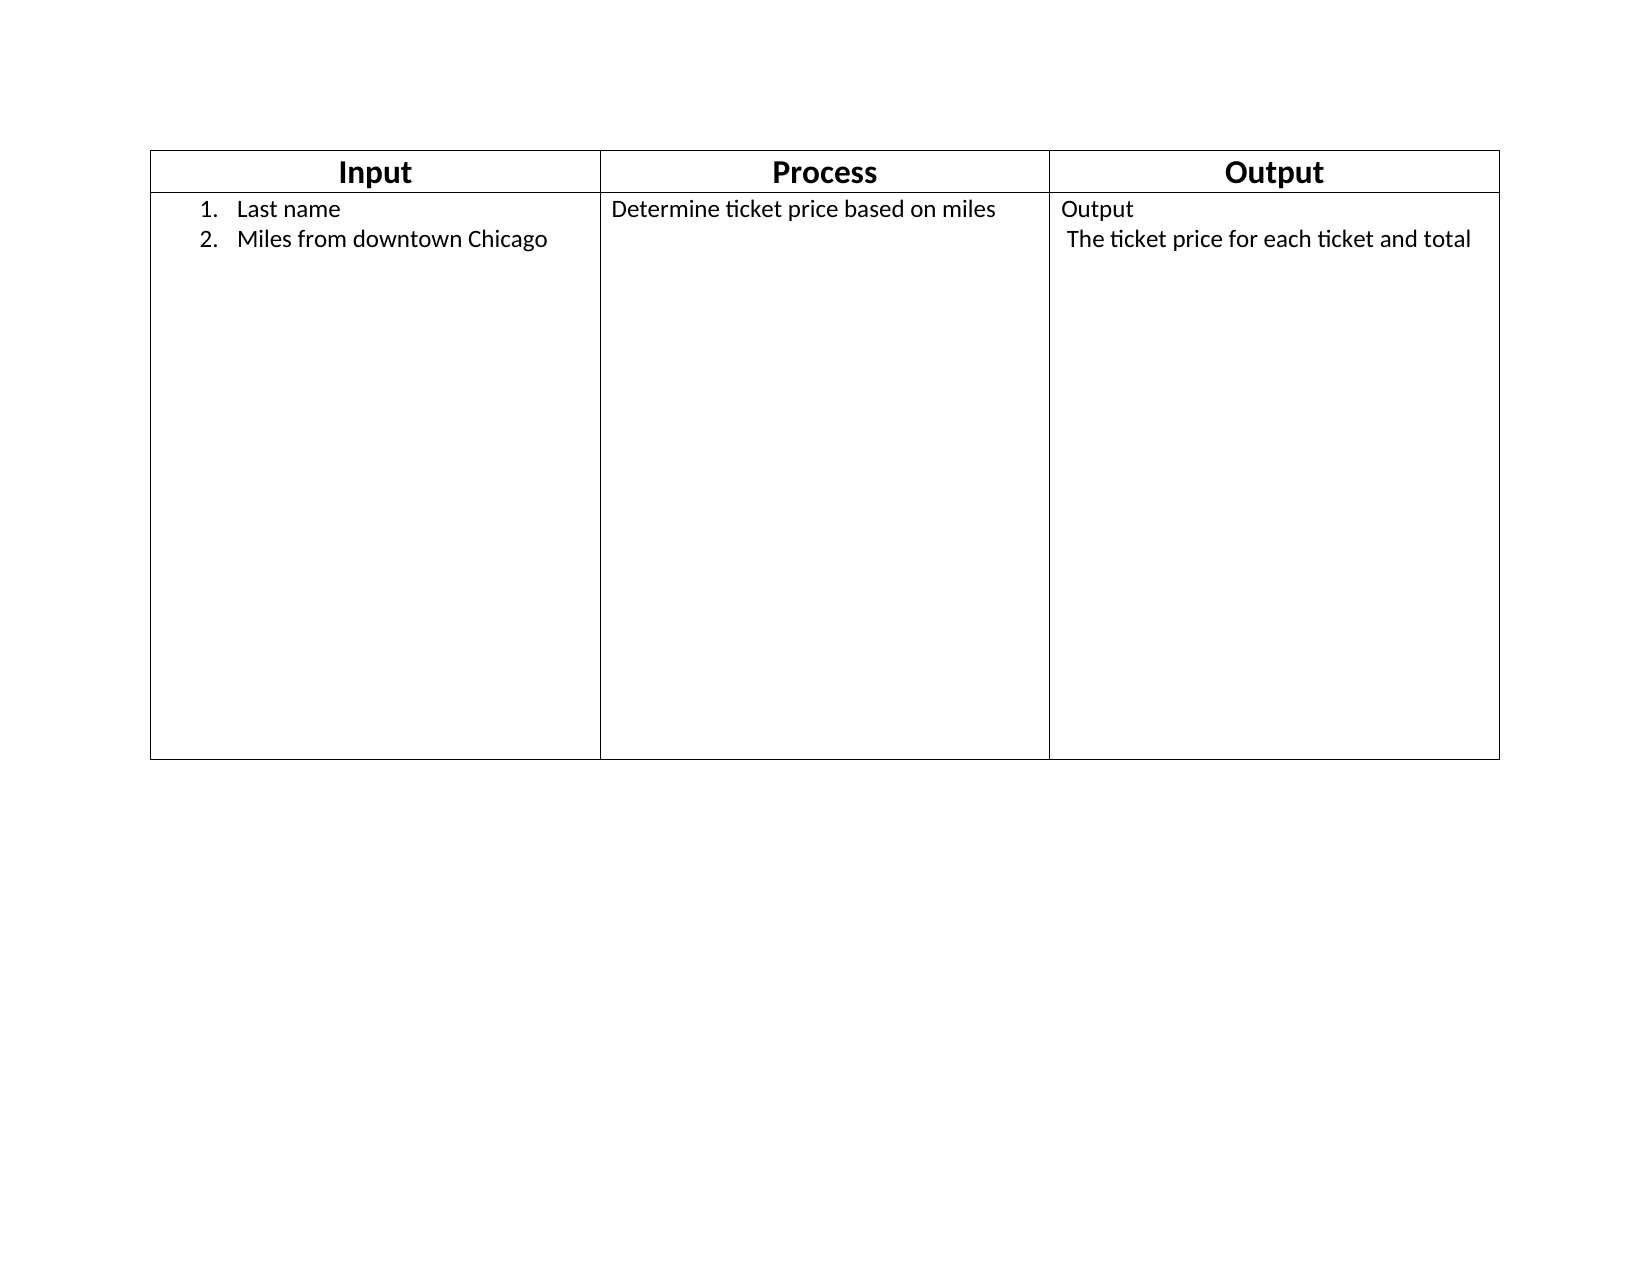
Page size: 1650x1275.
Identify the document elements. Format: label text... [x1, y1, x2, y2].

table_header Input [151, 151, 600, 192]
table_cell Determine ticket price based on miles [601, 193, 1049, 759]
table_header Output [1050, 151, 1499, 192]
table_cell Output The ticket price for each ticket and total [1050, 193, 1499, 759]
table_header Process [601, 151, 1049, 192]
table_cell Last name Miles from downtown Chicago [151, 193, 600, 759]
